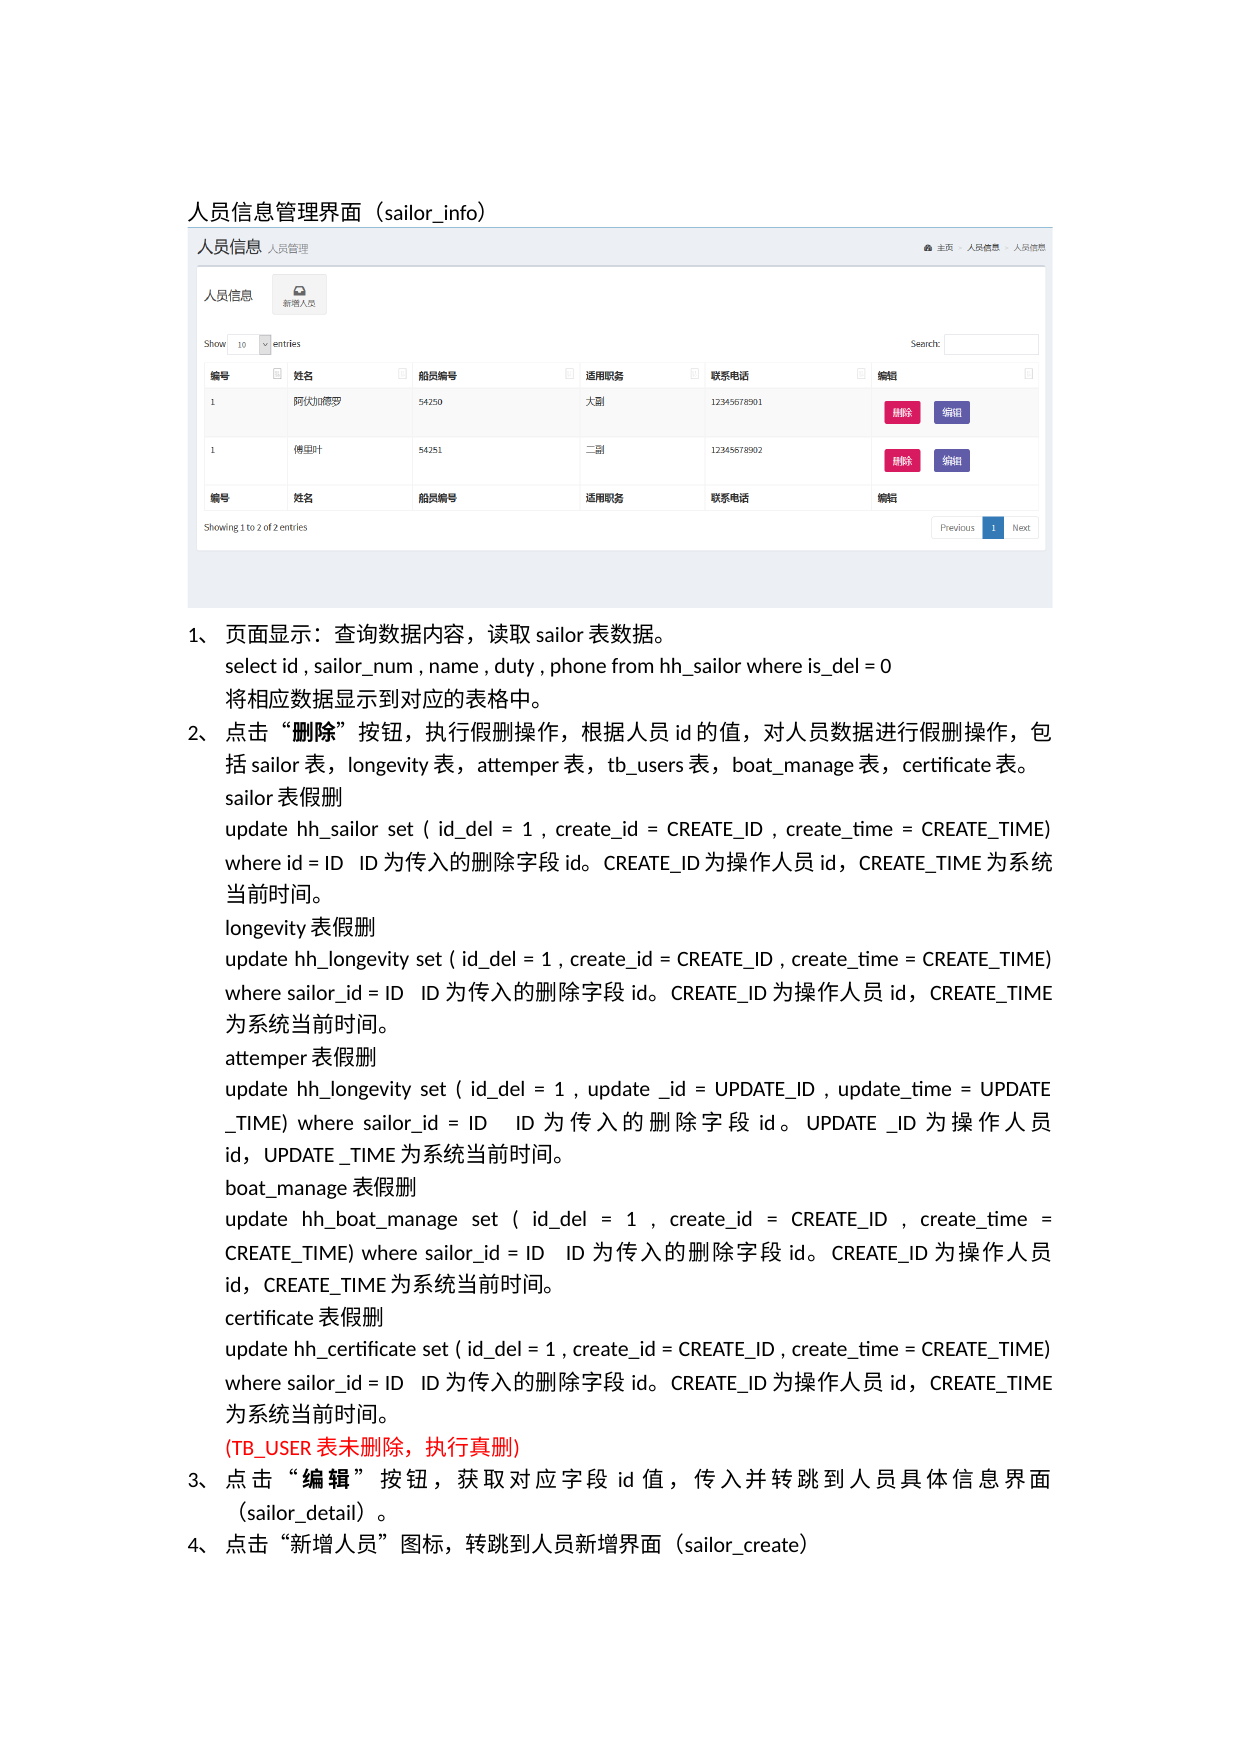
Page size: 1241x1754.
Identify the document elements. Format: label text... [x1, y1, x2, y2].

list (TB_USER表未删除，执行真删) [225, 1429, 1053, 1462]
list 点击“新增人员”图标，转跳到人员新增界面（sailor_create） [187, 1527, 1053, 1559]
list 将相应数据显示到对应的表格中。 [225, 682, 1053, 714]
list update hh_longevity set ( id_del = 1 , create_id = CREATE_ID , create_time = CREATE_TIME) where sailor_id = ID ID为传入的删除字段id。CREATE_ID为操作人员id，CREATE_TIME为系统当前时间。 [225, 942, 1053, 1039]
list boat_manage表假删 [225, 1169, 1053, 1202]
list update hh_boat_manage set ( id_del = 1 , create_id = CREATE_ID , create_time = CREATE_TIME) where sailor_id = ID ID为传入的删除字段id。CREATE_ID为操作人员id，CREATE_TIME为系统当前时间。 [225, 1202, 1053, 1299]
list 页面显示：查询数据内容，读取sailor表数据。 [187, 617, 1053, 649]
list select id , sailor_num , name , duty , phone from hh_sailor where is_del = 0 [225, 649, 1053, 682]
list update hh_sailor set ( id_del = 1 , create_id = CREATE_ID , create_time = CREATE_TIME) where id = ID ID为传入的删除字段id。CREATE_ID为操作人员id，CREATE_TIME为系统当前时间。 [225, 812, 1053, 909]
list update hh_certificate set ( id_del = 1 , create_id = CREATE_ID , create_time = CREATE_TIME) where sailor_id = ID ID为传入的删除字段id。CREATE_ID为操作人员id，CREATE_TIME为系统当前时间。 [225, 1332, 1053, 1429]
list longevity表假删 [225, 909, 1053, 942]
list 点击“编辑”按钮，获取对应字段id值，传入并转跳到人员具体信息界面（sailor_detail）。 [187, 1462, 1053, 1527]
list sailor表假删 [225, 779, 1053, 812]
list certificate表假删 [225, 1299, 1053, 1332]
list 点击“删除”按钮，执行假删操作，根据人员id的值，对人员数据进行假删操作，包括sailor表，longevity表，attemper表，tb_users表，boat_manage表，certificate表。 [187, 714, 1053, 779]
list update hh_longevity set ( id_del = 1 , update _id = UPDATE_ID , update_time = UPDATE _TIME) where sailor_id = ID ID为传入的删除字段id。UPDATE _ID为操作人员id，UPDATE _TIME为系统当前时间。 [225, 1072, 1053, 1169]
list attemper表假删 [225, 1039, 1053, 1072]
text 人员信息管理界面（sailor_info） [187, 194, 1053, 227]
